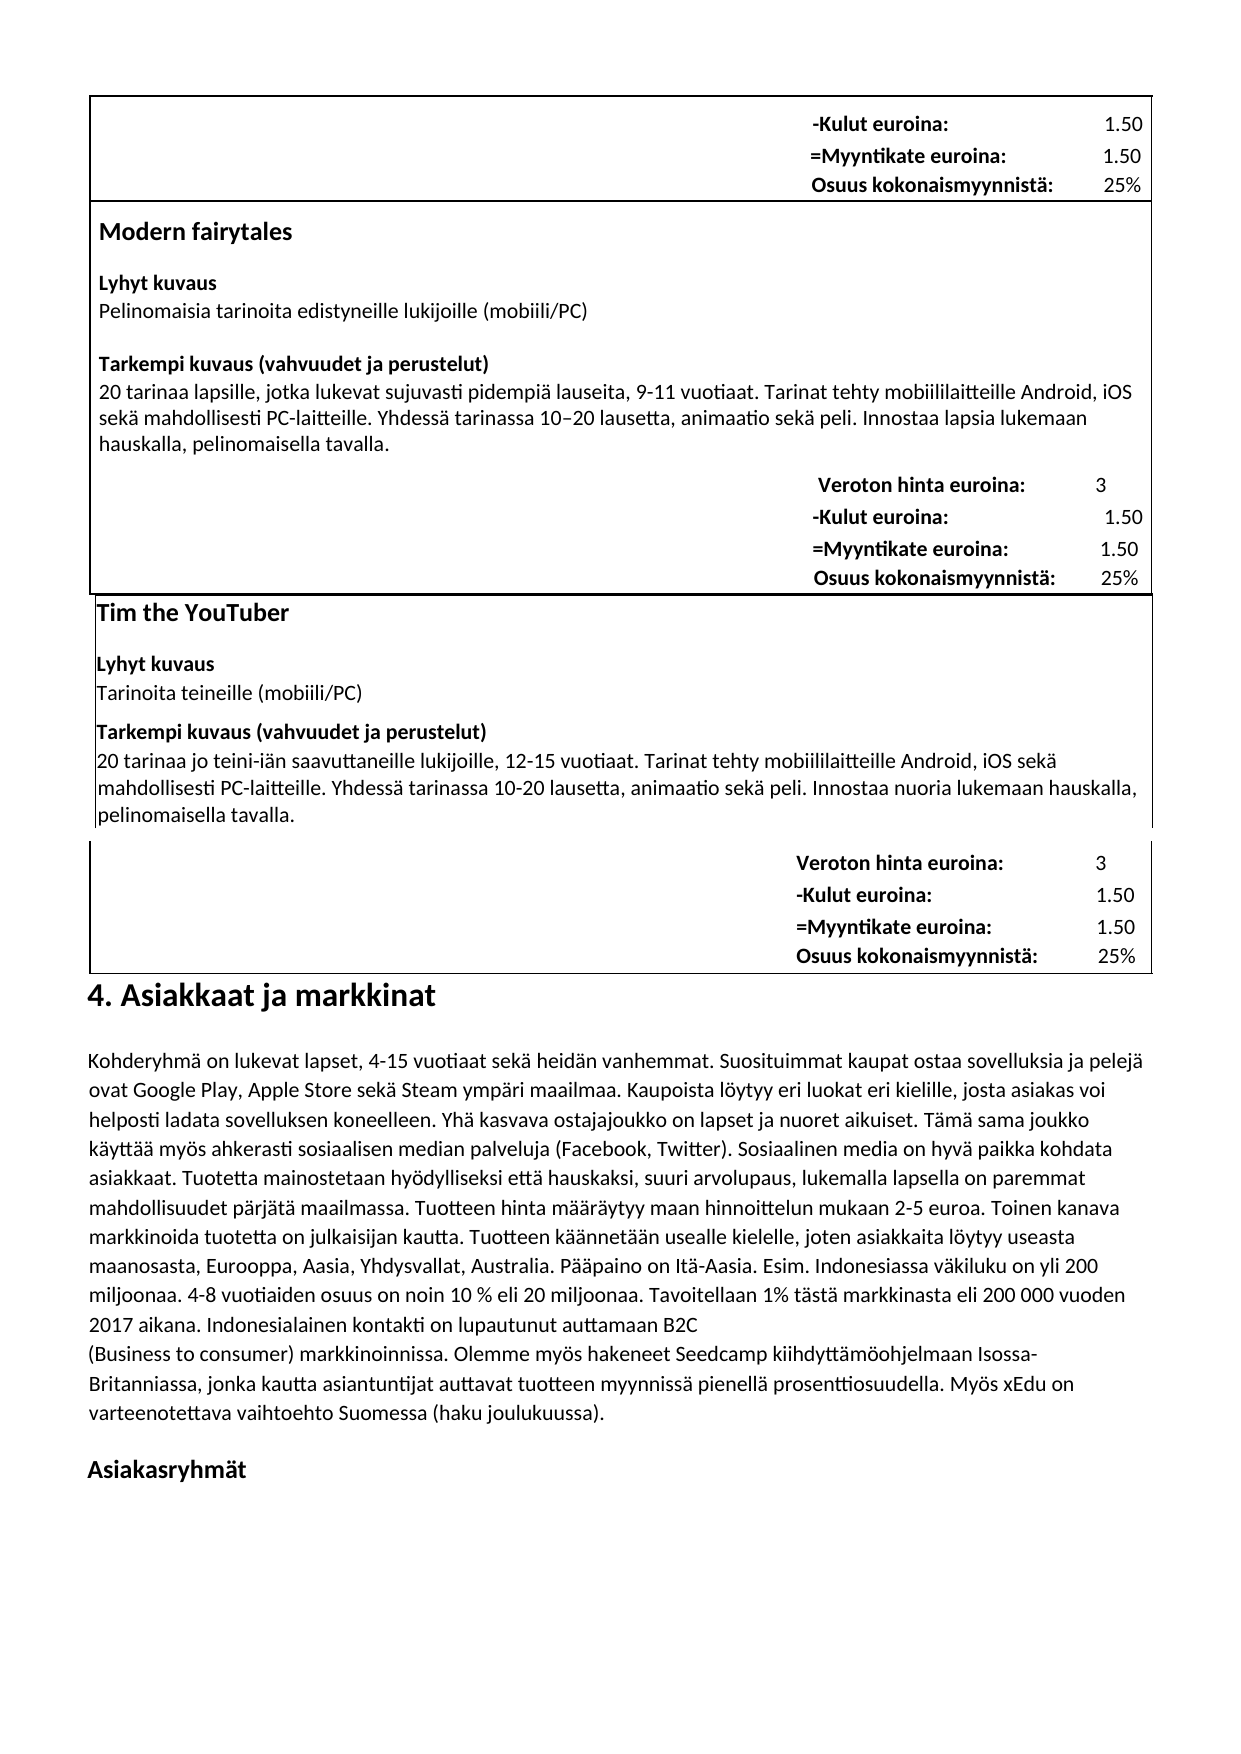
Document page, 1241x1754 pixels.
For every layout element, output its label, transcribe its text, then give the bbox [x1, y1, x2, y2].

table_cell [91, 97, 1151, 200]
text Kohderyhmä on lukevat lapset, 4-15 vuotiaat sekä heidän vanhemmat. Suosituimmat kaupat ostaa sovelluksia ja pelejä ovat Google Play, Apple Store sekä Steam ympäri maailmaa. Kaupoista löytyy eri luokat eri kielille, josta asiakas voi helposti ladata sovelluksen koneelleen. Yhä kasvava ostajajoukko on lapset ja nuoret aikuiset. Tämä sama joukko käyttää myös ahkerasti sosiaalisen median palveluja (Facebook, Twitter). Sosiaalinen media on hyvä paikka kohdata asiakkaat. Tuotetta mainostetaan hyödylliseksi että hauskaksi, suuri arvolupaus, lukemalla lapsella on paremmat mahdollisuudet pärjätä maailmassa. Tuotteen hinta määräytyy maan hinnoittelun mukaan 2-5 euroa. Toinen kanava markkinoida tuotetta on julkaisijan kautta. Tuotteen käännetään usealle kielelle, joten asiakkaita löytyy useasta maanosasta, Eurooppa, Aasia, Yhdysvallat, Australia. Pääpaino on Itä-Aasia. Esim. Indonesiassa väkiluku on yli 200 miljoonaa. 4-8 vuotiaiden osuus on noin 10 % eli 20 miljoonaa. Tavoitellaan 1% tästä markkinasta eli 200 000 vuoden 2017 aikana. Indonesialainen kontakti on lupautunut auttamaan B2C [88, 1047, 1148, 1337]
text Lyhyt kuvaus [96, 648, 1152, 677]
text Tarkempi kuvaus (vahvuudet ja perustelut) [96, 716, 1152, 745]
table_cell Modern fairytales Lyhyt kuvaus Pelinomaisia tarinoita edistyneille lukijoille (mobiili/PC) Tarkempi kuvaus (vahvuudet ja perustelut) 20 tarinaa lapsille, jotka lukevat sujuvasti pidempiä lauseita, 9-11 vuotiaat. Tarinat tehty mobiililaitteille Android, iOS sekä mahdollisesti PC-laitteille. Yhdessä tarinassa 10–20 lausetta, animaatio sekä peli. Innostaa lapsia lukemaan hauskalla, pelinomaisella tavalla. Veroton hinta euroina: 3 -Kulut euroina: 1.50 =Myyntikate euroina: 1.50 Osuus kokonaismyynnistä: 25% [91, 202, 1151, 593]
text (Business to consumer) markkinoinnissa. Olemme myös hakeneet Seedcamp kiihdyttämöohjelmaan Isossa-Britanniassa, jonka kautta asiantuntijat auttavat tuotteen myynnissä pienellä prosenttiosuudella. Myös xEdu on varteenotettava vaihtoehto Suomessa (haku joulukuussa). [88, 1340, 1148, 1426]
text Asiakasryhmät [87, 1453, 1151, 1485]
table_header Veroton hinta euroina: 3 -Kulut euroina: 1.50 =Myyntikate euroina: 1.50 Osuus kokonaismyynnistä: 25% [91, 841, 1151, 972]
text 20 tarinaa jo teini-iän saavuttaneille lukijoille, 12-15 vuotiaat. Tarinat tehty mobiililaitteille Android, iOS sekä mahdollisesti PC-laitteille. Yhdessä tarinassa 10-20 lausetta, animaatio sekä peli. Innostaa nuoria lukemaan hauskalla, pelinomaisella tavalla. [96, 745, 1152, 828]
text Tim the YouTuber [96, 596, 1152, 628]
subtitle 4. Asiakkaat ja markkinat [87, 974, 1151, 1015]
text Tarinoita teineille (mobiili/PC) [96, 677, 1152, 705]
